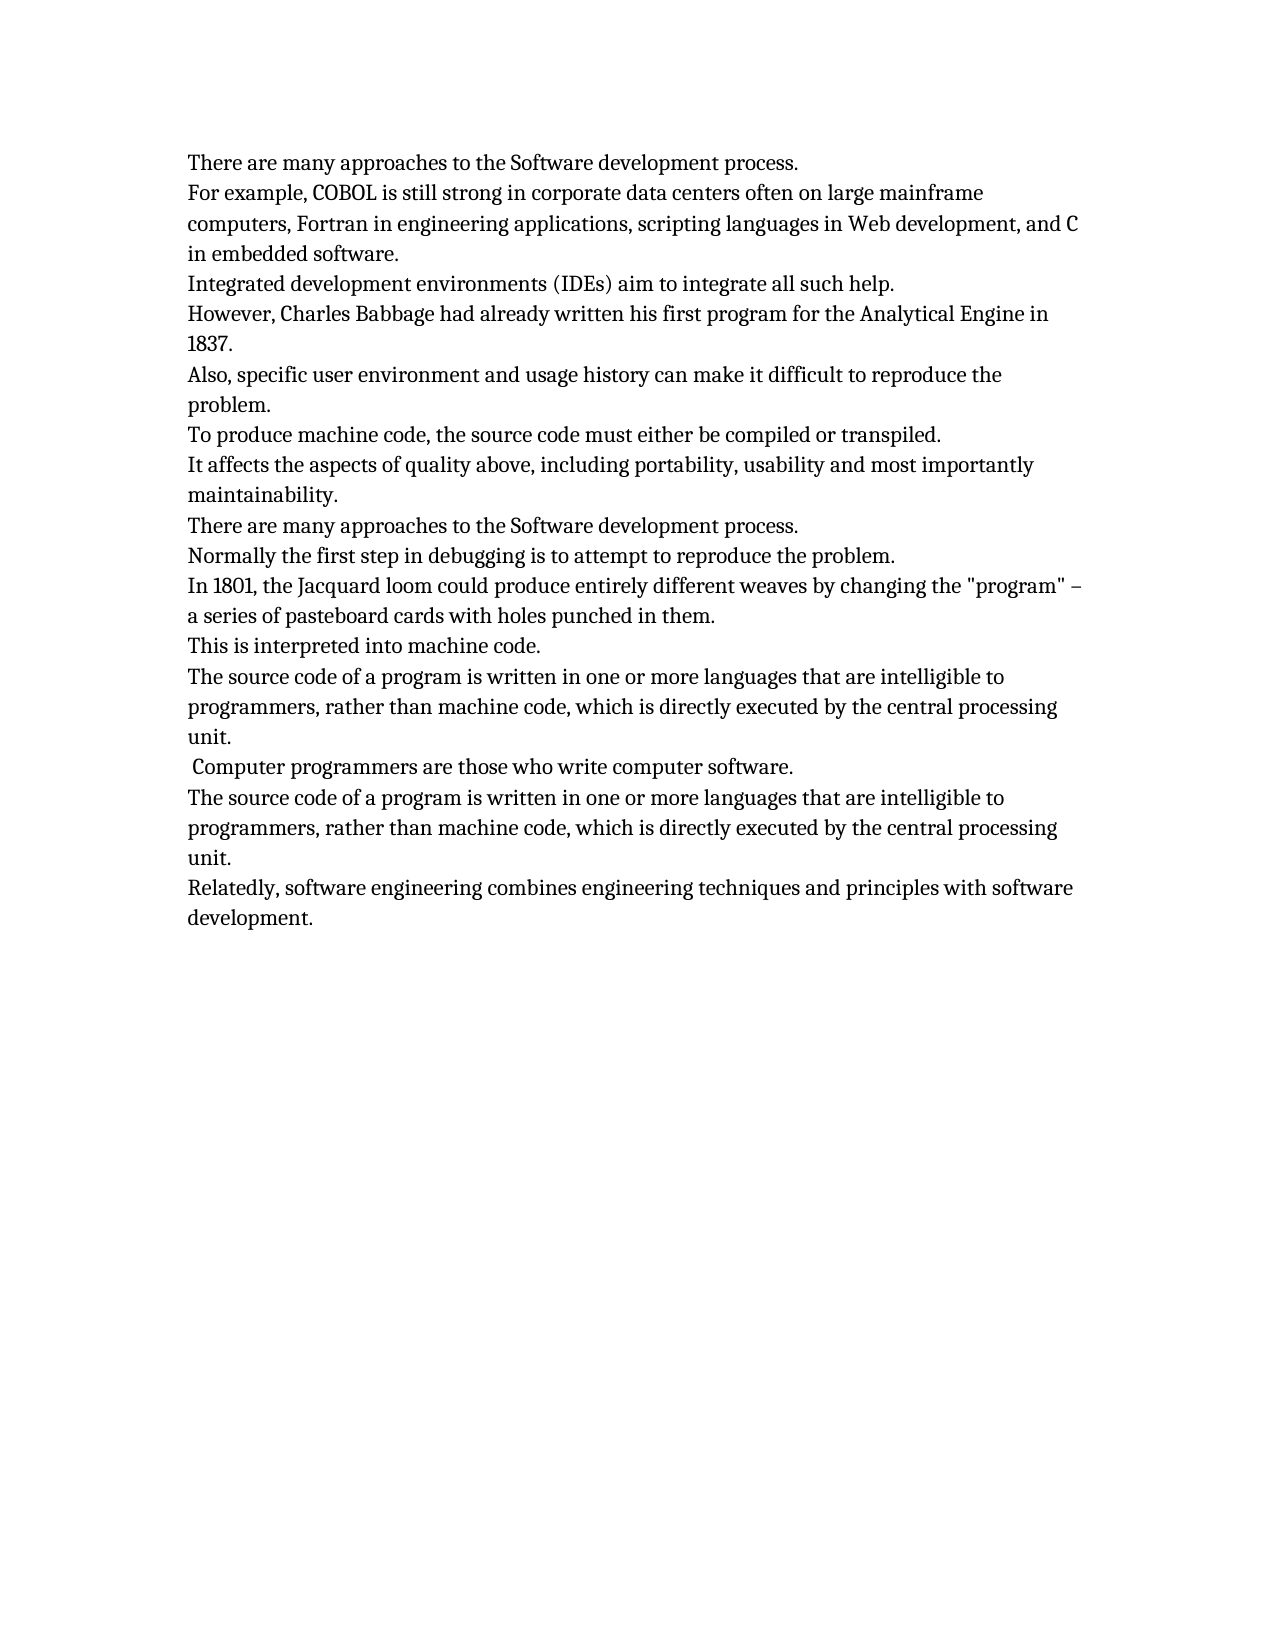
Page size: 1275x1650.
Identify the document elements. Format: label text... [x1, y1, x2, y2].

text There are many approaches to the Software development process. For example, COBOL is still strong in corporate data centers often on large mainframe computers, Fortran in engineering applications, scripting languages in Web development, and C in embedded software. Integrated development environments (IDEs) aim to integrate all such help. However, Charles Babbage had already written his first program for the Analytical Engine in 1837. Also, specific user environment and usage history can make it difficult to reproduce the problem. To produce machine code, the source code must either be compiled or transpiled. It affects the aspects of quality above, including portability, usability and most importantly maintainability. There are many approaches to the Software development process. Normally the first step in debugging is to attempt to reproduce the problem. In 1801, the Jacquard loom could produce entirely different weaves by changing the "program" – a series of pasteboard cards with holes punched in them. This is interpreted into machine code. The source code of a program is written in one or more languages that are intelligible to programmers, rather than machine code, which is directly executed by the central processing unit. Computer programmers are those who write computer software. The source code of a program is written in one or more languages that are intelligible to programmers, rather than machine code, which is directly executed by the central processing unit. Relatedly, software engineering combines engineering techniques and principles with software development. [187, 150, 1087, 932]
